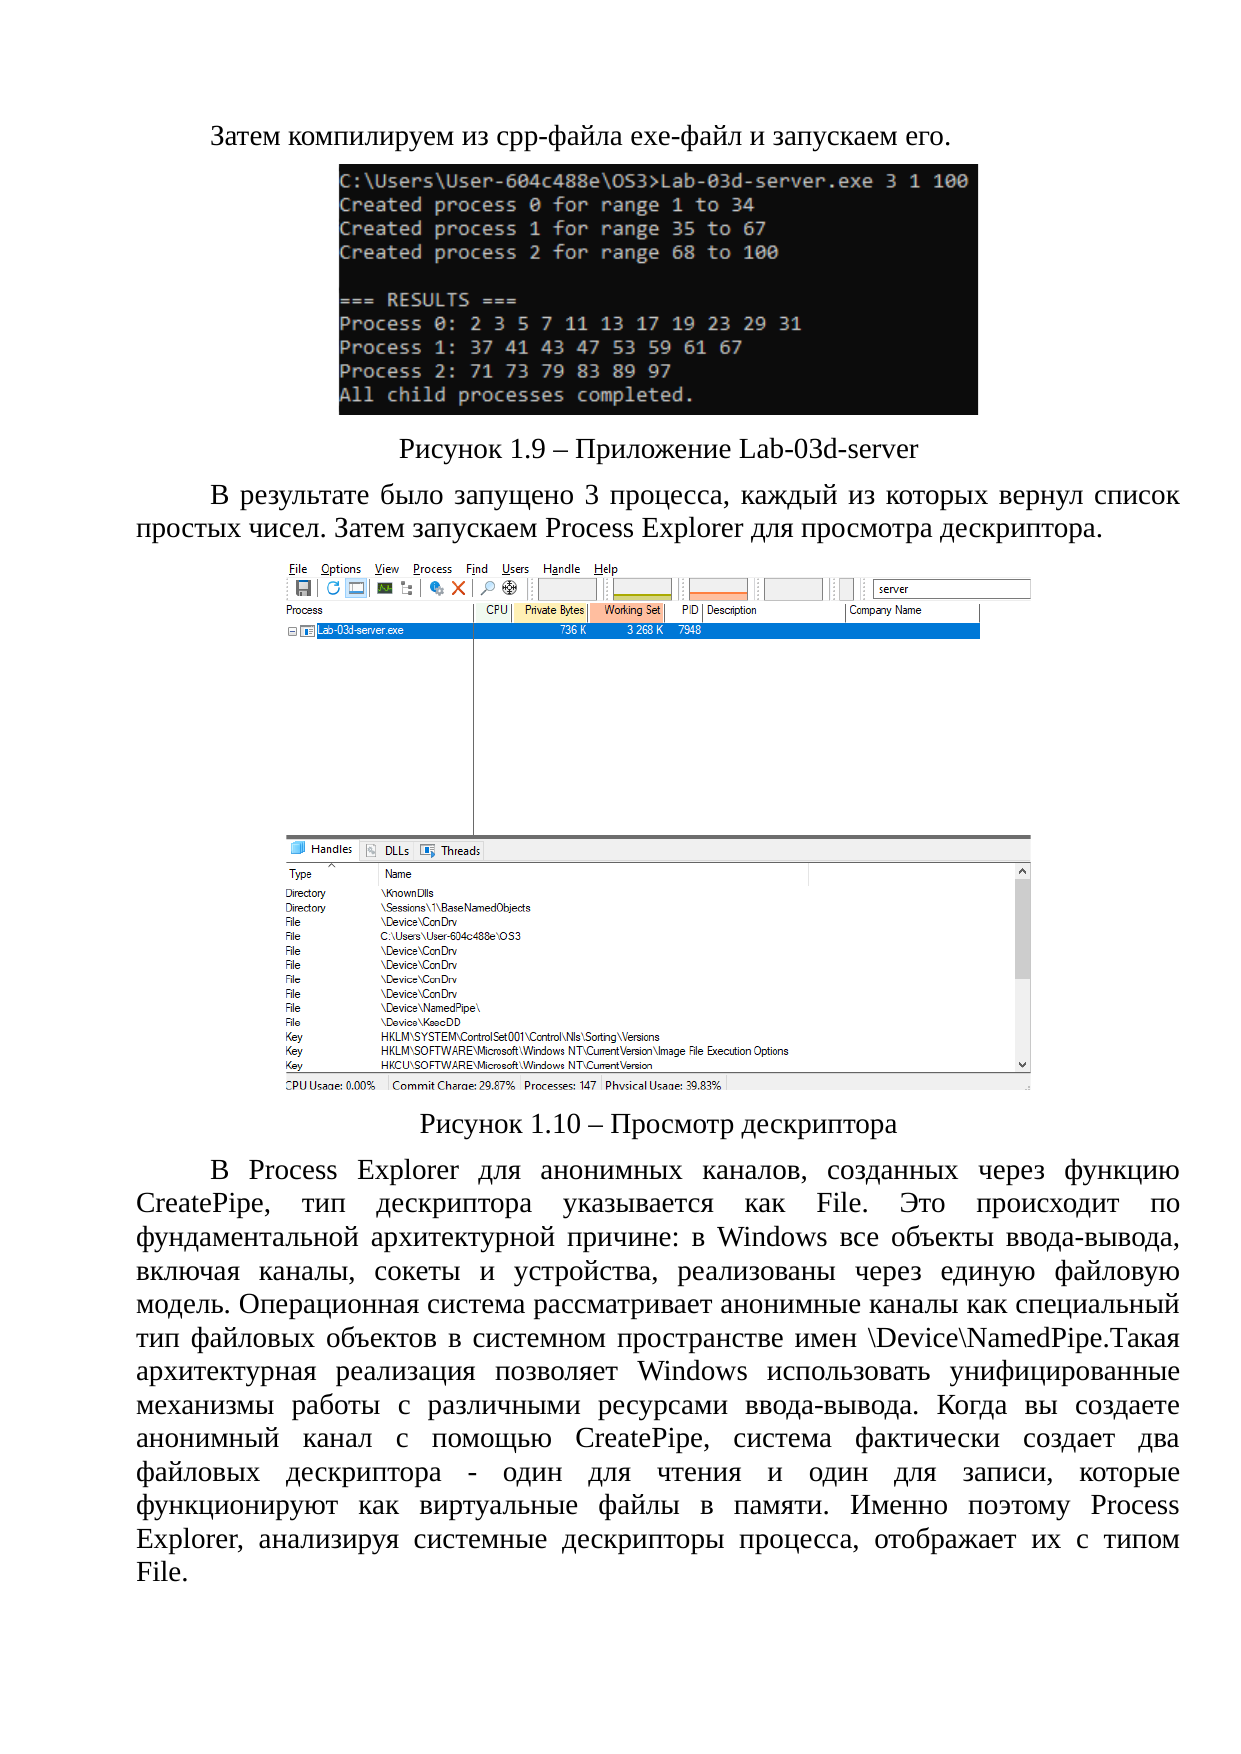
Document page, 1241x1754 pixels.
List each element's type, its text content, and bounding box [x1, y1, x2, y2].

text Рисунок 1.9 – Приложение Lab-03d-server [136, 431, 1181, 464]
picture [338, 164, 979, 415]
picture [286, 556, 1031, 1090]
text В результате было запущено 3 процесса, каждый из которых вернул список простых чисел. Затем запускаем Process Explorer для просмотра дескриптора. [136, 477, 1181, 544]
text Затем компилируем из cpp-файла exe-файл и запускаем его. [136, 118, 1181, 152]
text В Process Explorer для анонимных каналов, созданных через функцию CreatePipe, тип дескриптора указывается как File. Это происходит по фундаментальной архитектурной причине: в Windows все объекты ввода-вывода, включая каналы, сокеты и устройства, реализованы через единую файловую модель. Операционная система рассматривает анонимные каналы как специальный тип файловых объектов в системном пространстве имен \Device\NamedPipe.Такая архитектурная реализация позволяет Windows использовать унифицированные механизмы работы с различными ресурсами ввода-вывода. Когда вы создаете анонимный канал с помощью CreatePipe, система фактически создает два файловых дескриптора - один для чтения и один для записи, которые функционируют как виртуальные файлы в памяти. Именно поэтому Process Explorer, анализируя системные дескрипторы процесса, отображает их с типом File. [136, 1152, 1181, 1588]
text Рисунок 1.10 – Просмотр дескриптора [136, 1106, 1181, 1139]
